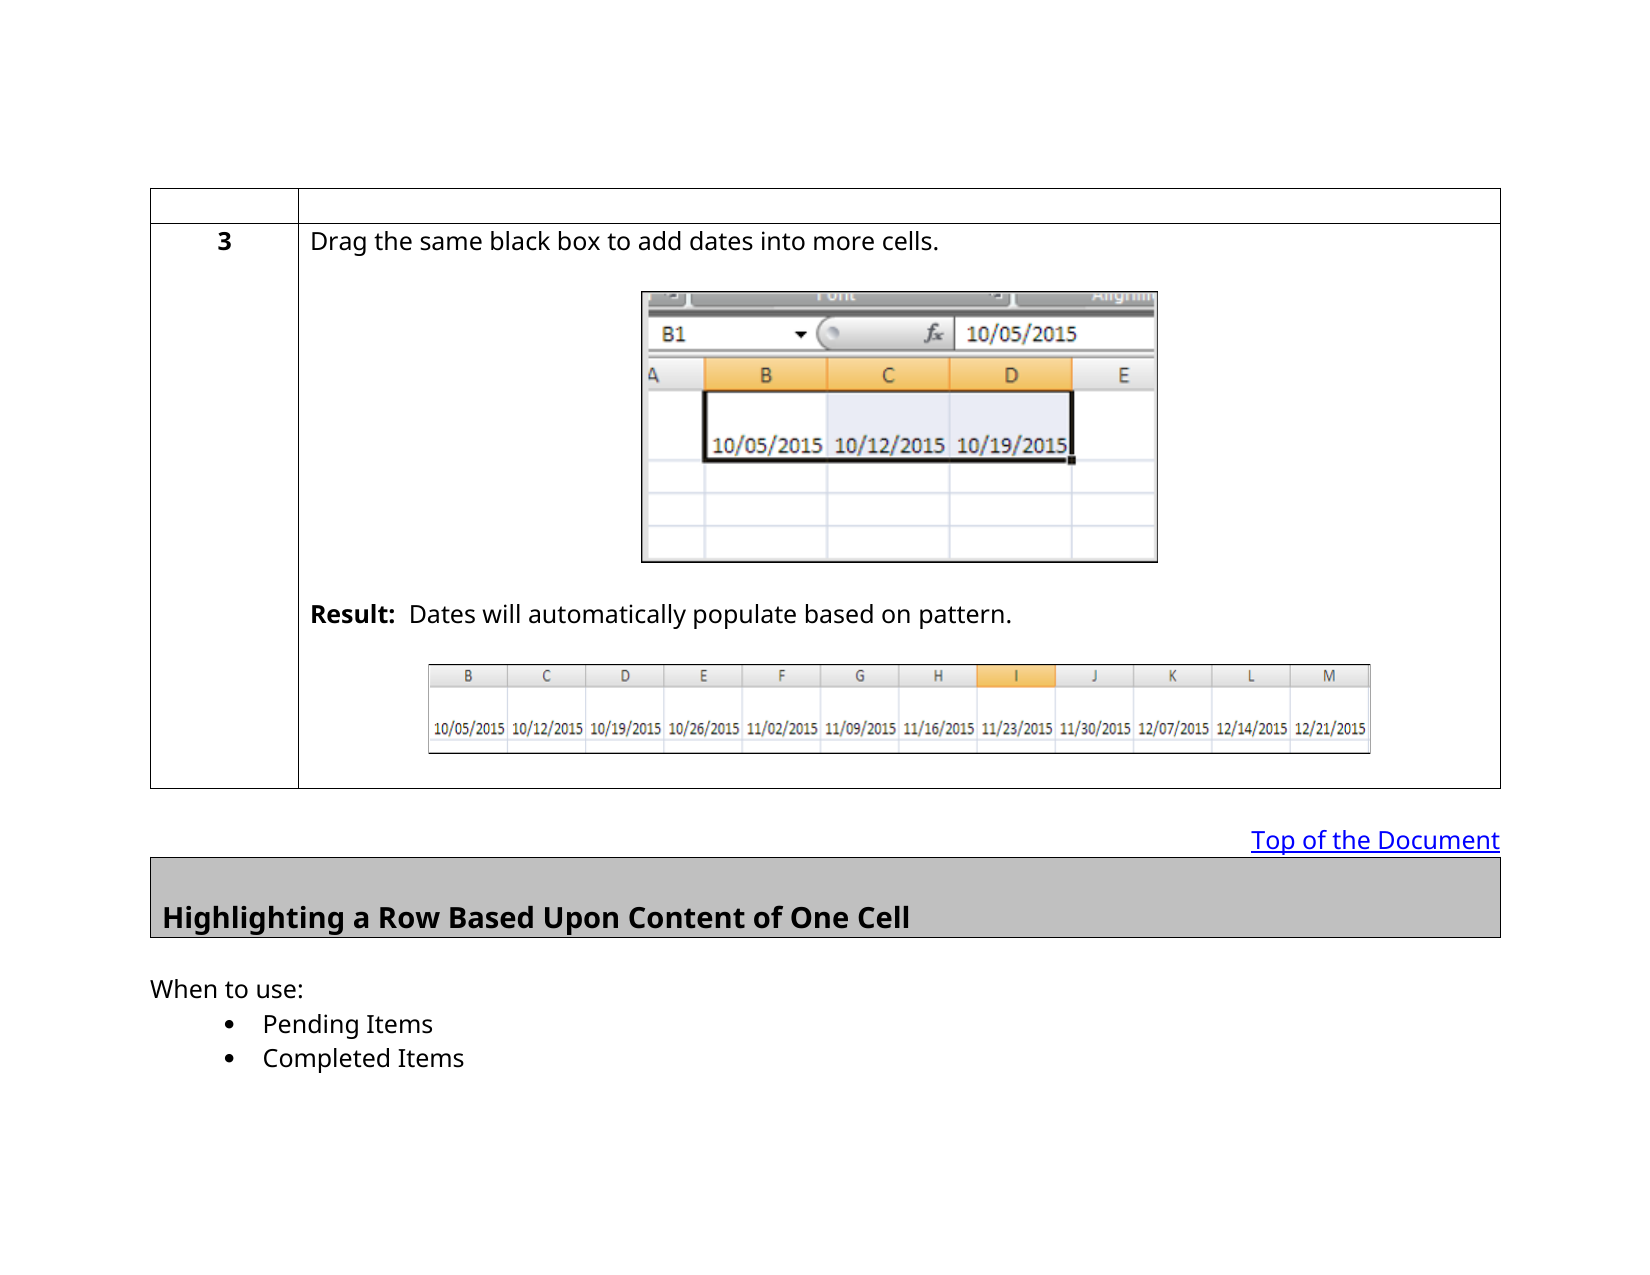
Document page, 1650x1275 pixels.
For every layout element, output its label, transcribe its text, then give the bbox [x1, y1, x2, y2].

text Top of the Document [150, 823, 1500, 857]
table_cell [299, 189, 1500, 223]
list Completed Items [225, 1040, 1500, 1074]
picture [641, 291, 1158, 563]
table_cell Drag the same black box to add dates into more cells. Result: Dates will automatically populate based on pattern. [299, 224, 1500, 787]
table_cell 2 [151, 189, 298, 223]
table_header Highlighting a Row Based Upon Content of One Cell [151, 858, 1500, 937]
picture [428, 664, 1371, 754]
list Pending Items [225, 1006, 1500, 1040]
table_cell 3 [151, 224, 298, 787]
text When to use: [150, 972, 1500, 1006]
